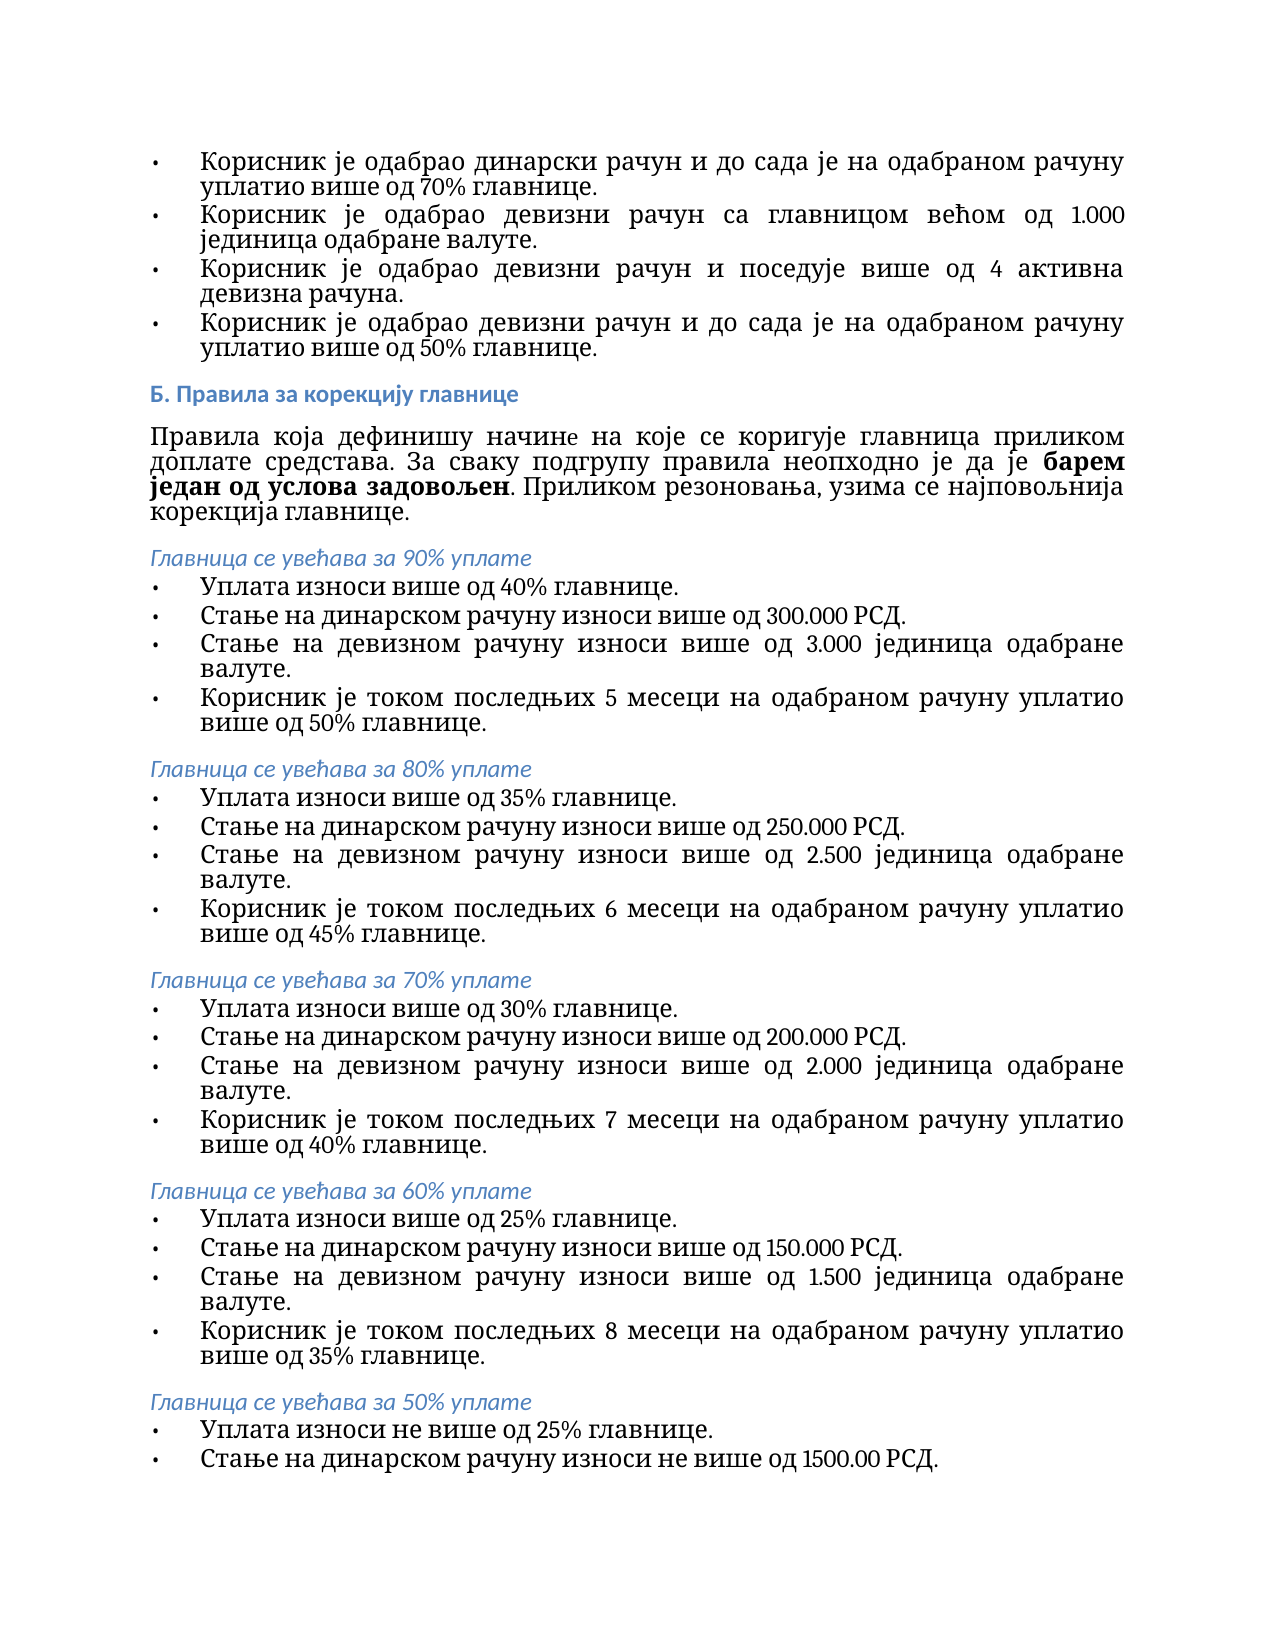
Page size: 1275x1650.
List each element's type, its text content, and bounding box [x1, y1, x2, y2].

list Стање на динарском рачуну износи више од 200.000 РСД. [150, 1026, 1125, 1051]
text Главница се увећава за 50% уплате [150, 1390, 1125, 1415]
list Стање на динарском рачуну износи више од 300.000 РСД. [150, 604, 1125, 629]
list Уплата износи више од 35% главнице. [150, 786, 1125, 811]
list Стање на динарском рачуну износи не више од 1500.00 РСД. [150, 1447, 1125, 1472]
list Уплата износи више од 40% главнице. [150, 575, 1125, 600]
list Корисник је током последњих 5 месеци на одабраном рачуну уплатио више од 50% главнице. [150, 687, 1125, 737]
text Главница се увећава за 60% уплате [150, 1179, 1125, 1204]
list Уплата износи више од 25% главнице. [150, 1208, 1125, 1233]
list Уплата износи више од 30% главнице. [150, 997, 1125, 1022]
text Главница се увећава за 70% уплате [150, 968, 1125, 993]
list Стање на девизном рачуну износи више од 3.000 јединица одабране валуте. [150, 633, 1125, 683]
text Б. Правила за корекцију главнице [150, 382, 1125, 407]
list Стање на девизном рачуну износи више од 2.000 јединица одабране валуте. [150, 1054, 1125, 1104]
list Корисник је одабрао девизни рачун и до сада је на одабраном рачуну уплатио више од 50% главнице. [150, 311, 1125, 361]
list Стање на динарском рачуну износи више од 150.000 РСД. [150, 1237, 1125, 1262]
list Корисник је одабрао девизни рачун и поседује више од 4 активна девизна рачуна. [150, 257, 1125, 307]
list Корисник је током последњих 7 месеци на одабраном рачуну уплатио више од 40% главнице. [150, 1108, 1125, 1158]
list Уплата износи не више од 25% главнице. [150, 1419, 1125, 1444]
list Стање на девизном рачуну износи више од 2.500 јединица одабране валуте. [150, 844, 1125, 894]
list Корисник је током последњих 6 месеци на одабраном рачуну уплатио више од 45% главнице. [150, 897, 1125, 947]
list Корисник је одабрао девизни рачун са главницом већом од 1.000 јединица одабране валуте. [150, 204, 1125, 254]
list Корисник је током последњих 8 месеци на одабраном рачуну уплатио више од 35% главнице. [150, 1319, 1125, 1369]
text Главница се увећава за 80% уплате [150, 757, 1125, 782]
list Стање на девизном рачуну износи више од 1.500 јединица одабране валуте. [150, 1265, 1125, 1315]
list Стање на динарском рачуну износи више од 250.000 РСД. [150, 815, 1125, 840]
list Корисник је одабрао динарски рачун и до сада је на одабраном рачуну уплатио више од 70% главнице. [150, 150, 1125, 200]
text Главница се увећава за 90% уплате [150, 547, 1125, 572]
